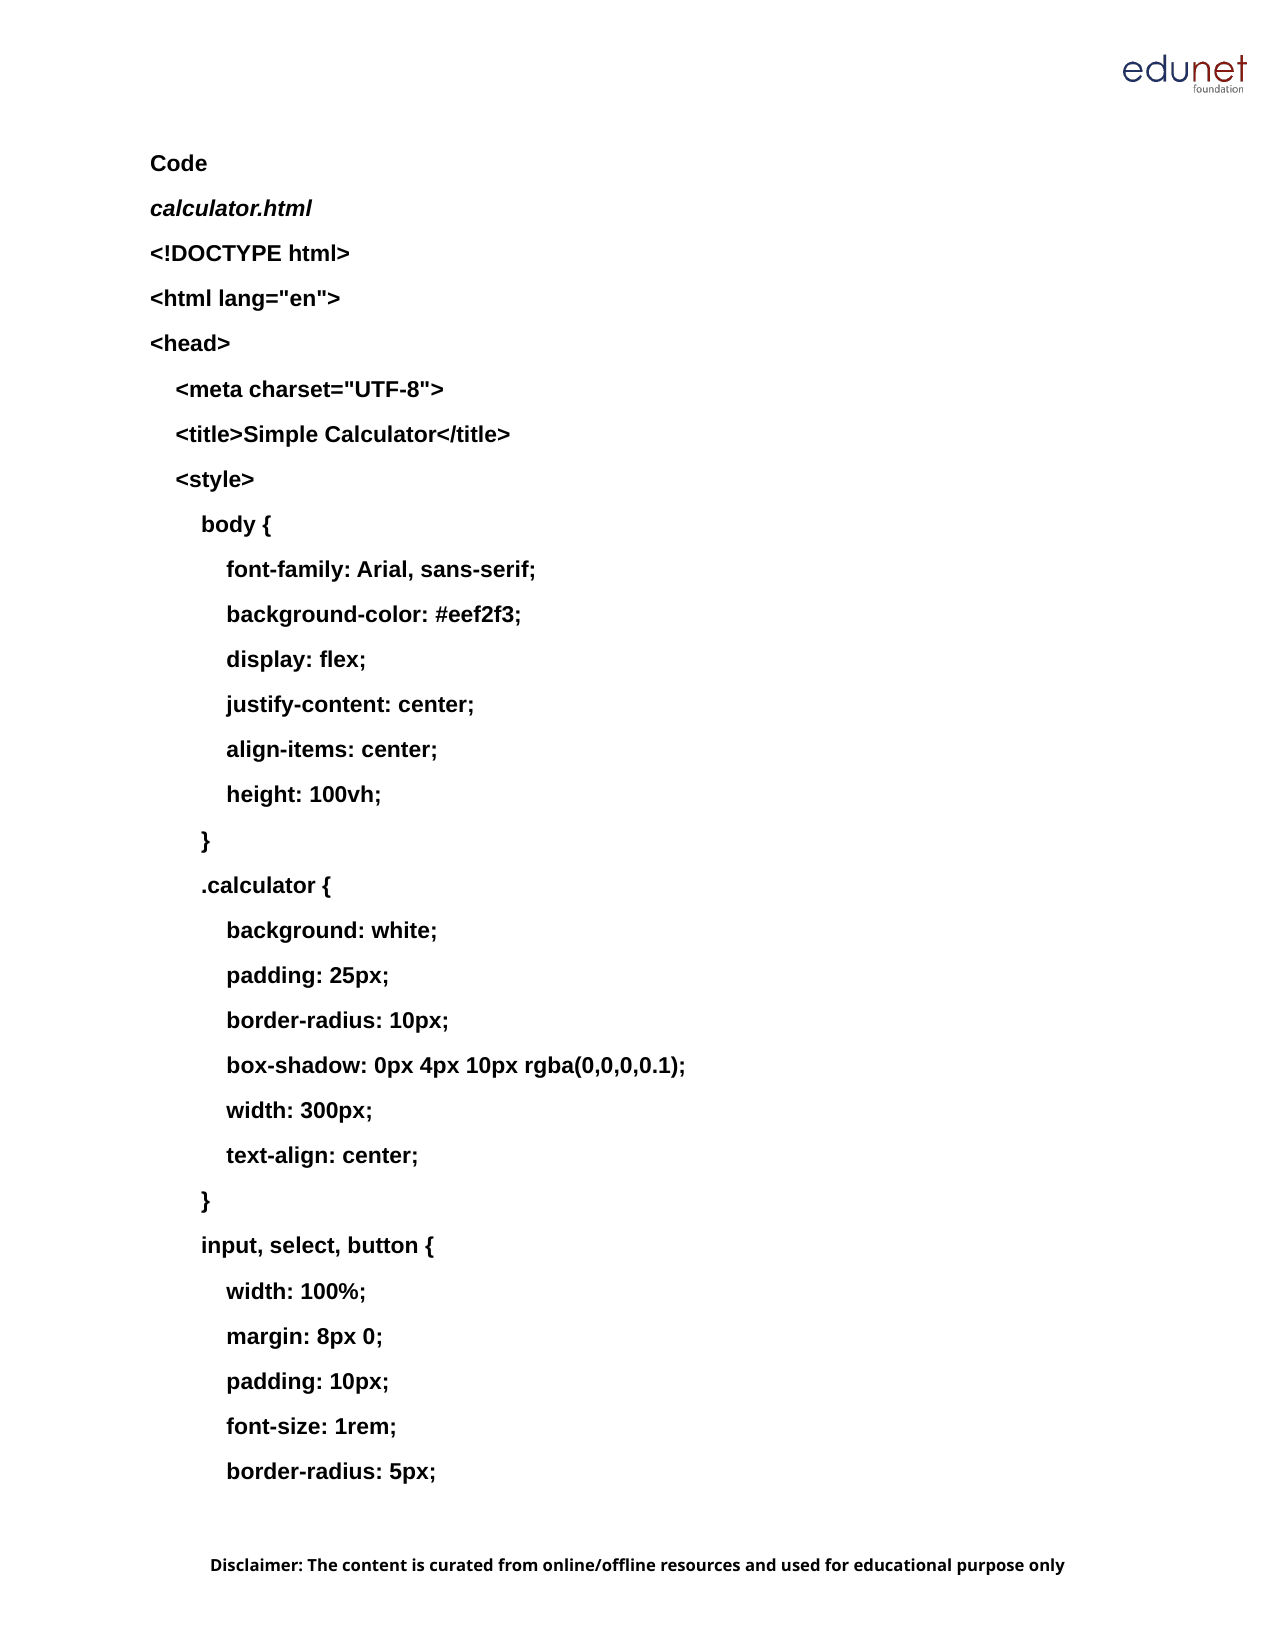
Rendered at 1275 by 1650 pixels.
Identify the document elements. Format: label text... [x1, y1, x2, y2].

text height: 100vh; [150, 781, 1125, 808]
picture [1121, 53, 1248, 95]
text align-items: center; [150, 736, 1125, 763]
text <meta charset="UTF-8"> [150, 376, 1125, 402]
text input, select, button { [150, 1232, 1125, 1259]
text display: flex; [150, 646, 1125, 672]
text } [150, 827, 1125, 853]
text Code [150, 150, 1125, 176]
text <title>Simple Calculator</title> [150, 421, 1125, 447]
text padding: 10px; [150, 1368, 1125, 1394]
text body { [150, 511, 1125, 537]
text calculator.html [150, 195, 1125, 221]
text text-align: center; [150, 1142, 1125, 1169]
text <!DOCTYPE html> [150, 240, 1125, 267]
text width: 300px; [150, 1097, 1125, 1123]
text margin: 8px 0; [150, 1323, 1125, 1349]
text box-shadow: 0px 4px 10px rgba(0,0,0,0.1); [150, 1052, 1125, 1078]
text <html lang="en"> [150, 285, 1125, 312]
text <head> [150, 330, 1125, 357]
text padding: 25px; [150, 962, 1125, 988]
text font-family: Arial, sans-serif; [150, 556, 1125, 582]
text background: white; [150, 917, 1125, 943]
text background-color: #eef2f3; [150, 601, 1125, 627]
text border-radius: 10px; [150, 1007, 1125, 1033]
text } [150, 1187, 1125, 1214]
text font-size: 1rem; [150, 1413, 1125, 1439]
text <style> [150, 466, 1125, 492]
text .calculator { [150, 872, 1125, 898]
text justify-content: center; [150, 691, 1125, 718]
text width: 100%; [150, 1278, 1125, 1304]
text border-radius: 5px; [150, 1458, 1125, 1484]
